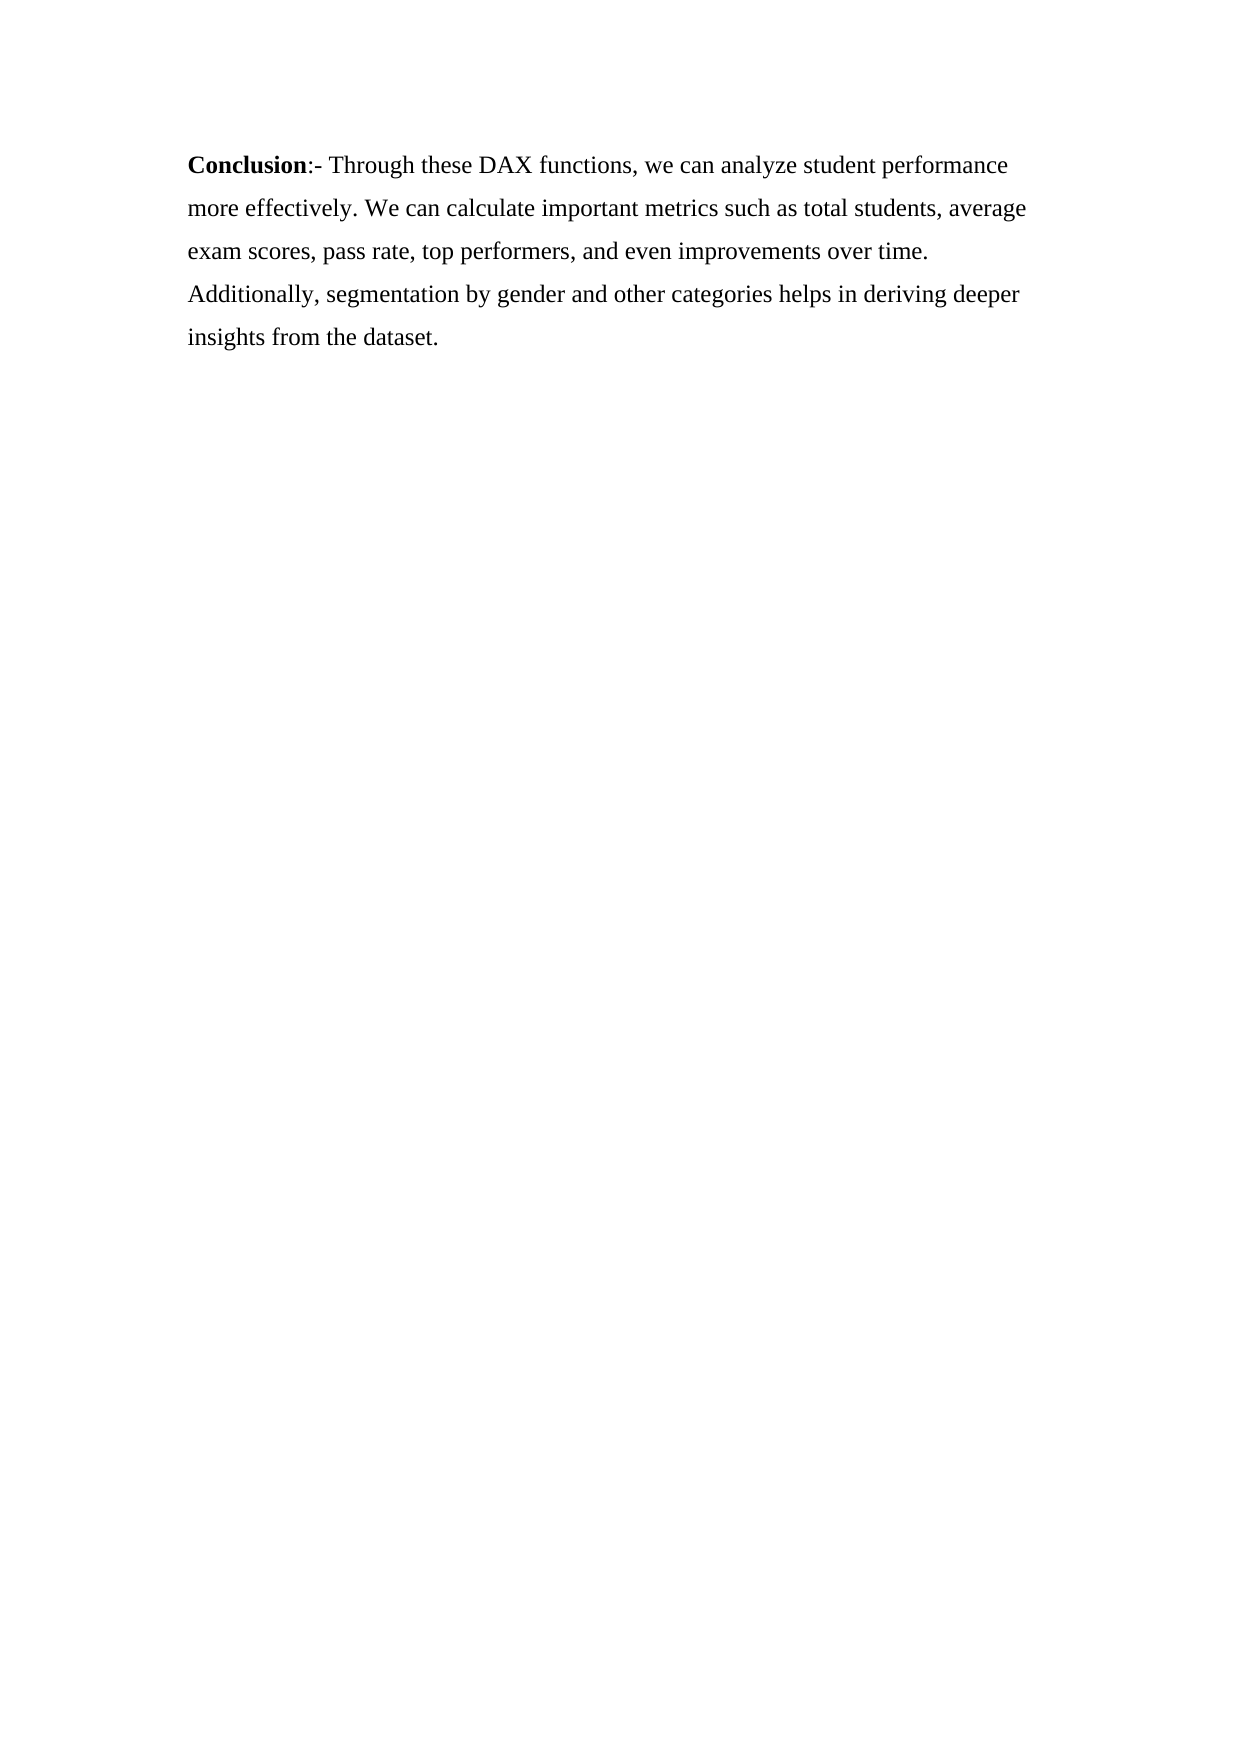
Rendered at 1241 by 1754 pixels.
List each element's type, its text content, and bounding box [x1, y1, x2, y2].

text Conclusion:- Through these DAX functions, we can analyze student performance more effectively. We can calculate important metrics such as total students, average exam scores, pass rate, top performers, and even improvements over time. Additionally, segmentation by gender and other categories helps in deriving deeper insights from the dataset. [187, 150, 1053, 351]
